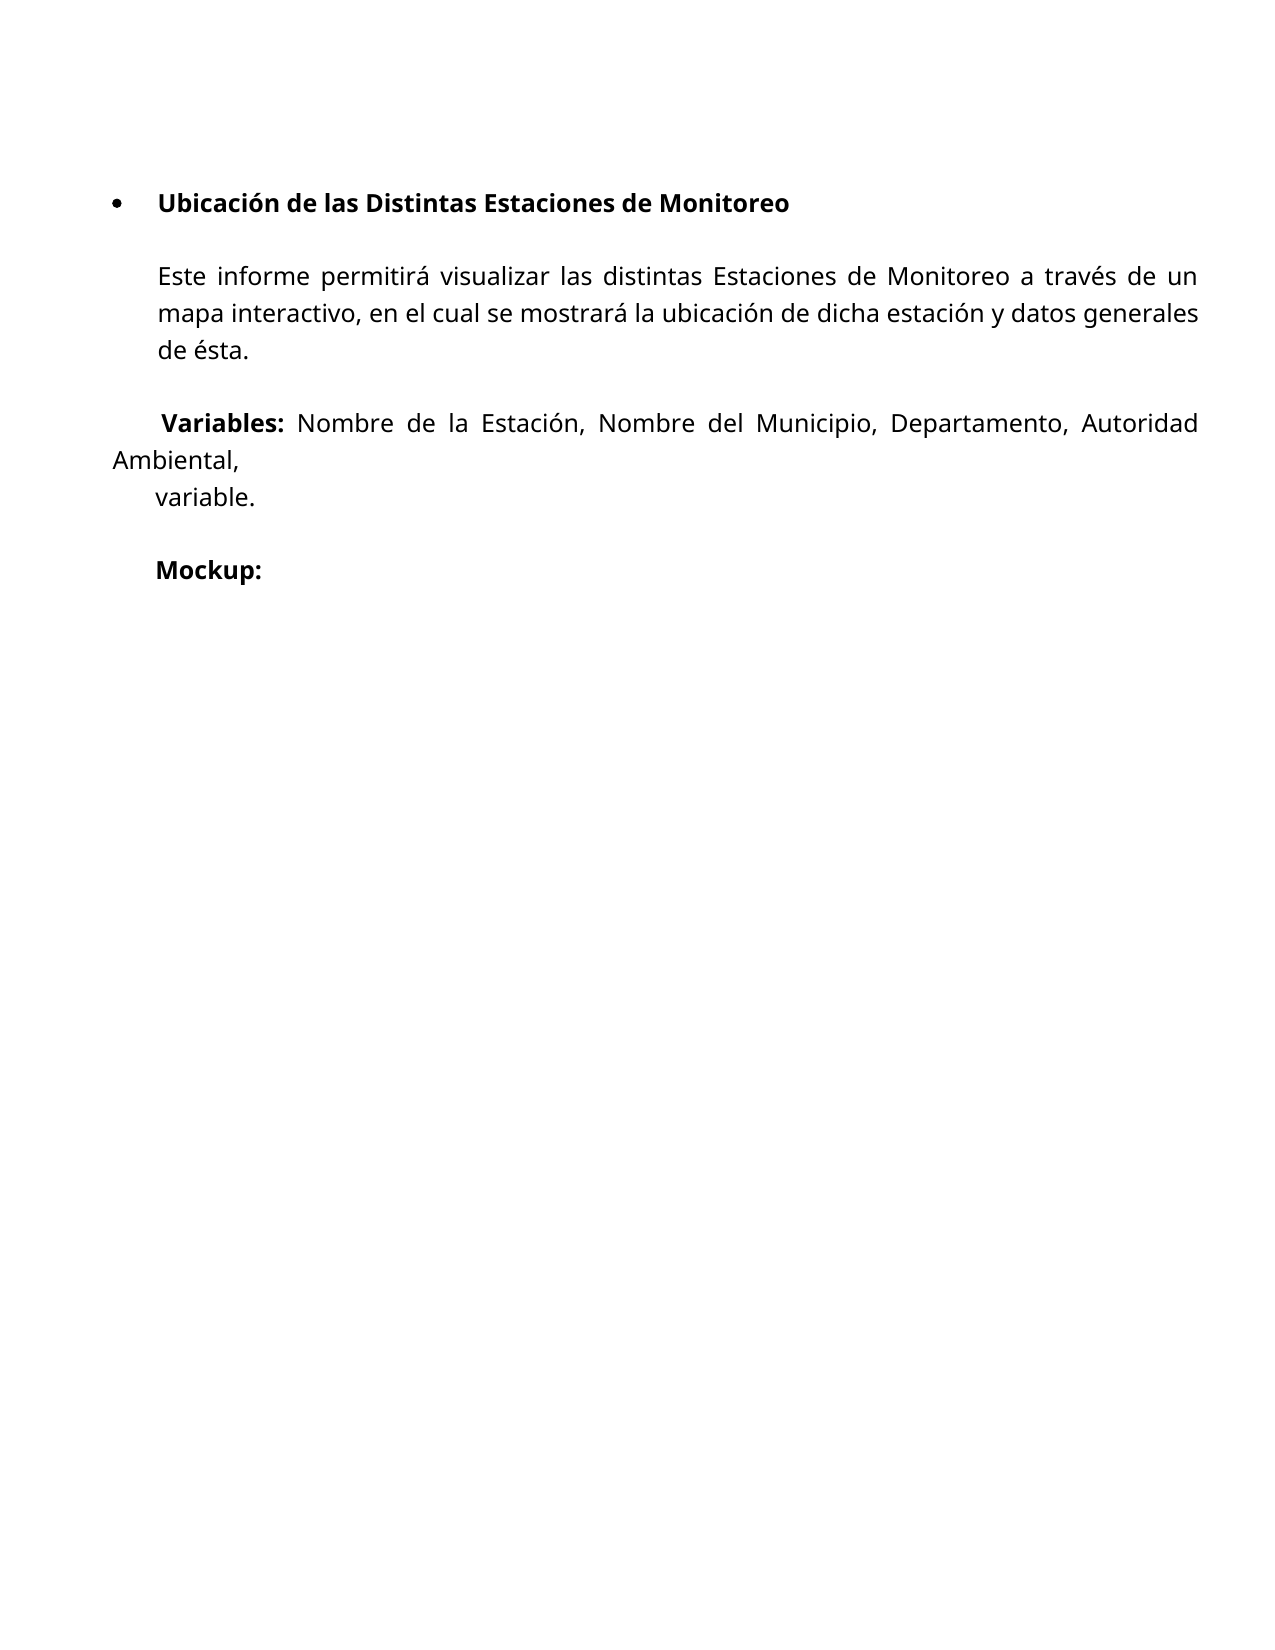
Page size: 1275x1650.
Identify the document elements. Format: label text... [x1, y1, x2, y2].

list Este informe permitirá visualizar las distintas Estaciones de Monitoreo a través de un mapa interactivo, en el cual se mostrará la ubicación de dicha estación y datos generales de ésta. [157, 259, 1200, 366]
list variable. [112, 479, 1200, 513]
list Mockup: [112, 553, 1200, 587]
list Variables: Nombre de la Estación, Nombre del Municipio, Departamento, Autoridad Ambiental, [112, 406, 1200, 477]
list Ubicación de las Distintas Estaciones de Monitoreo [112, 185, 1200, 219]
